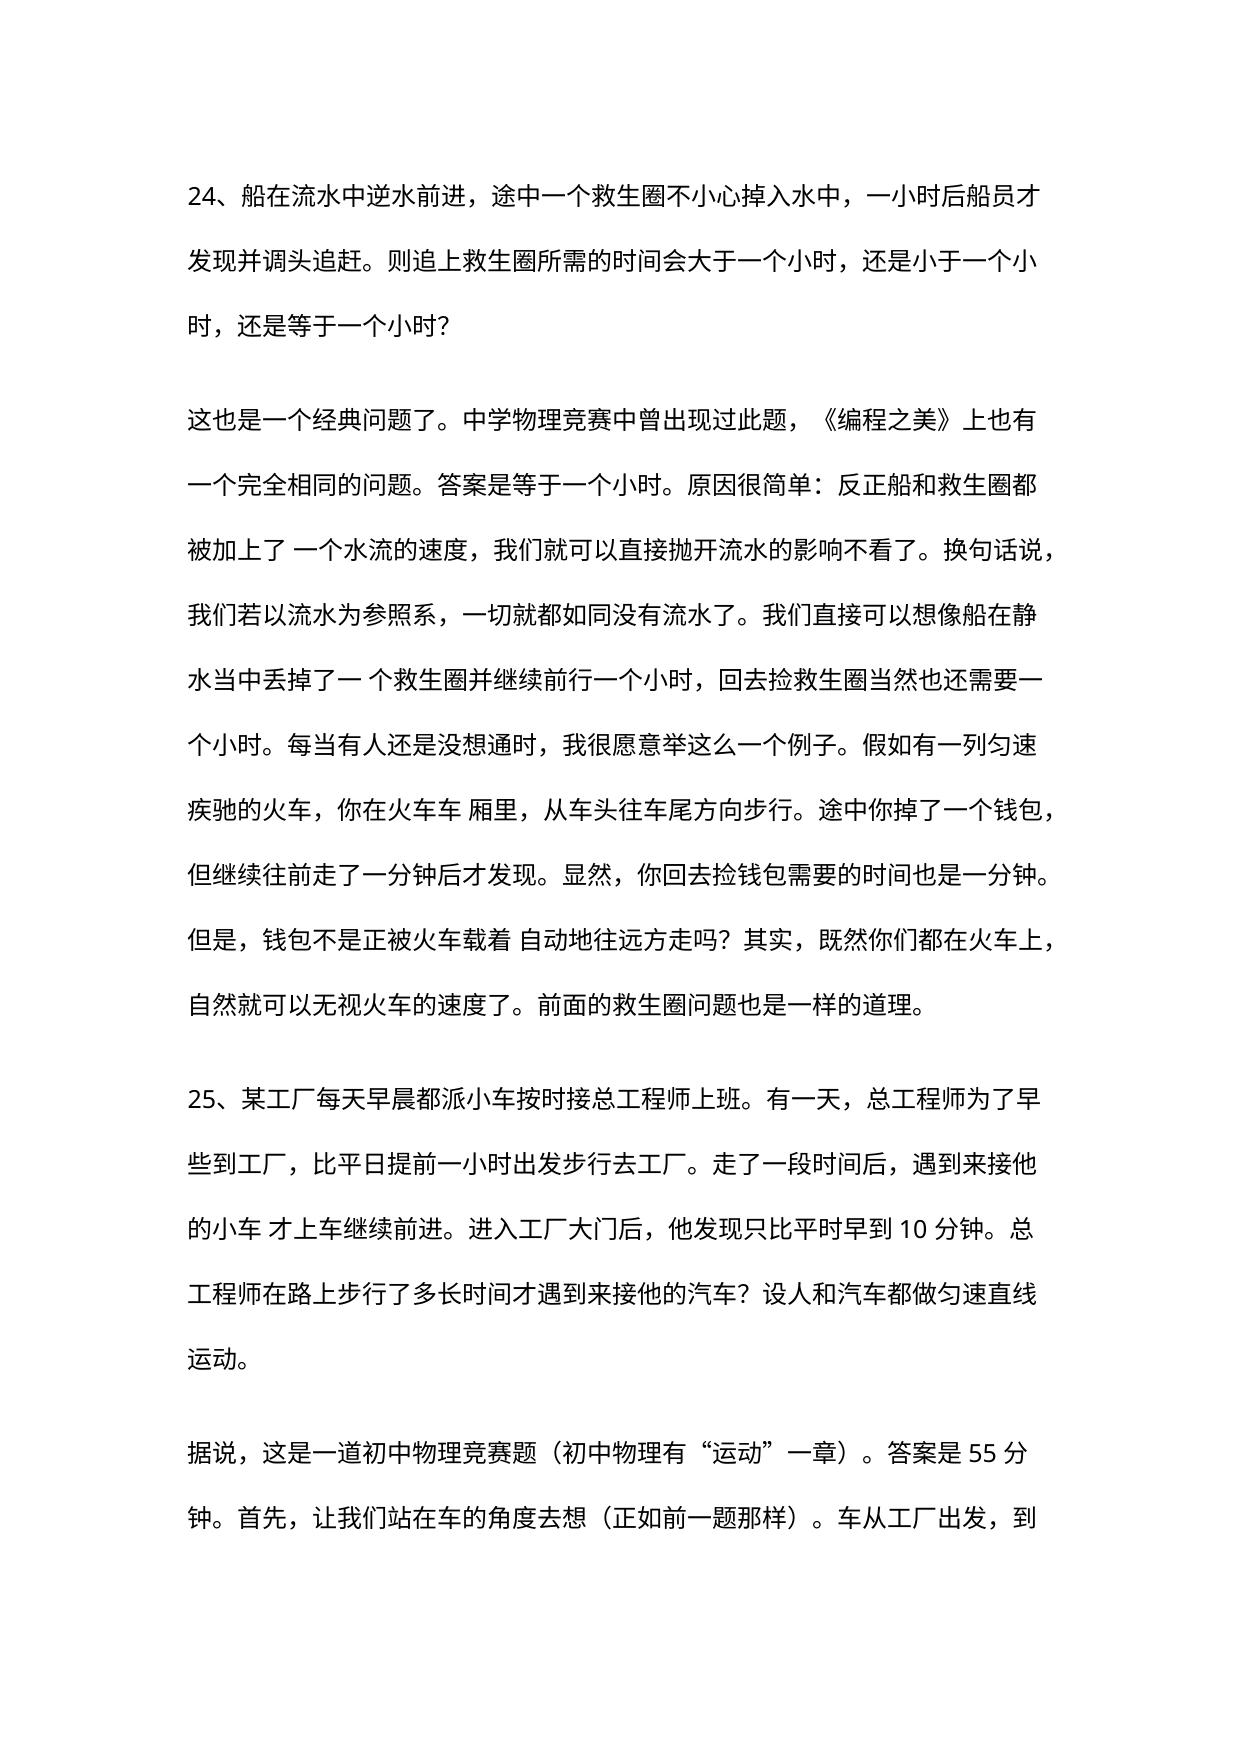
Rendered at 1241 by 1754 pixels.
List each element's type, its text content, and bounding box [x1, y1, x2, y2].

text 这也是一个经典问题了。中学物理竞赛中曾出现过此题，《编程之美》上也有一个完全相同的问题。答案是等于一个小时。原因很简单：反正船和救生圈都被加上了 一个水流的速度，我们就可以直接抛开流水的影响不看了。换句话说，我们若以流水为参照系，一切就都如同没有流水了。我们直接可以想像船在静水当中丢掉了一 个救生圈并继续前行一个小时，回去捡救生圈当然也还需要一个小时。每当有人还是没想通时，我很愿意举这么一个例子。假如有一列匀速疾驰的火车，你在火车车 厢里，从车头往车尾方向步行。途中你掉了一个钱包，但继续往前走了一分钟后才发现。显然，你回去捡钱包需要的时间也是一分钟。但是，钱包不是正被火车载着 自动地往远方走吗？其实，既然你们都在火车上，自然就可以无视火车的速度了。前面的救生圈问题也是一样的道理。 [187, 386, 1053, 1036]
text 24、船在流水中逆水前进，途中一个救生圈不小心掉入水中，一小时后船员才发现并调头追赶。则追上救生圈所需的时间会大于一个小时，还是小于一个小时，还是等于一个小时？ [187, 162, 1053, 357]
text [187, 1419, 1053, 1549]
text 25、某工厂每天早晨都派小车按时接总工程师上班。有一天，总工程师为了早些到工厂，比平日提前一小时出发步行去工厂。走了一段时间后，遇到来接他的小车 才上车继续前进。进入工厂大门后，他发现只比平时早到 10 分钟。总工程师在路上步行了多长时间才遇到来接他的汽车？设人和汽车都做匀速直线运动。 [187, 1065, 1053, 1390]
